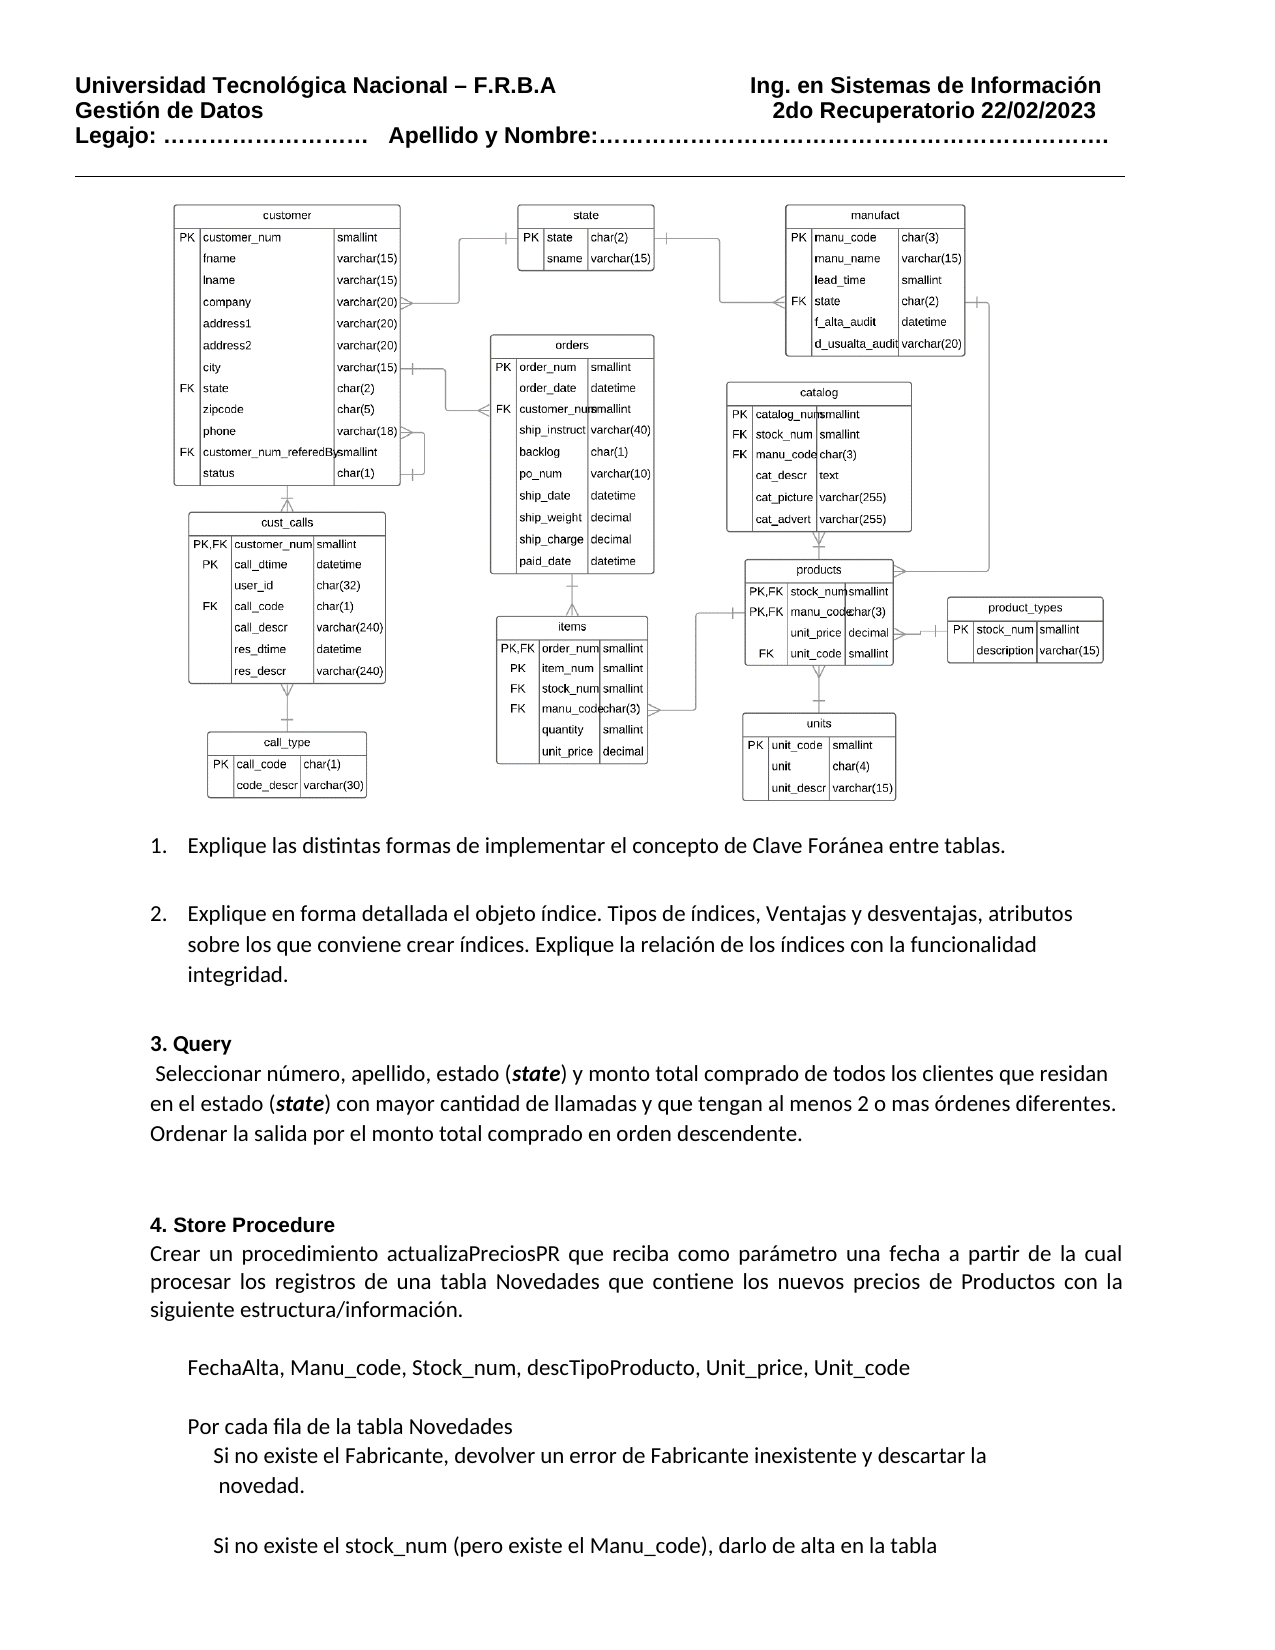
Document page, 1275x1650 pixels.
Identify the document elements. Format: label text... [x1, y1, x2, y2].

list Si no existe el stock_num (pero existe el Manu_code), darlo de alta en la tabla [187, 1531, 1125, 1559]
list Si no existe el Fabricante, devolver un error de Fabricante inexistente y descartar la [187, 1442, 1125, 1470]
subtitle 4. Store Procedure [150, 1213, 1125, 1237]
list novedad. [187, 1471, 1125, 1499]
subtitle Explique las distintas formas de implementar el concepto de Clave Foránea entre tablas. [150, 831, 1125, 859]
text Seleccionar número, apellido, estado (state) y monto total comprado de todos los clientes que residan en el estado (state) con mayor cantidad de llamadas y que tengan al menos 2 o mas órdenes diferentes. Ordenar la salida por el monto total comprado en orden descendente. [150, 1059, 1125, 1147]
list Por cada fila de la tabla Novedades [187, 1412, 1125, 1440]
picture [150, 181, 1125, 824]
text Crear un procedimiento actualizaPreciosPR que reciba como parámetro una fecha a partir de la cual procesar los registros de una tabla Novedades que contiene los nuevos precios de Productos con la siguiente estructura/información. [150, 1239, 1125, 1323]
subtitle Explique en forma detallada el objeto índice. Tipos de índices, Ventajas y desventajas, atributos sobre los que conviene crear índices. Explique la relación de los índices con la funcionalidad integridad. [150, 899, 1125, 988]
subtitle 3. Query [150, 1029, 1125, 1057]
list FechaAlta, Manu_code, Stock_num, descTipoProducto, Unit_price, Unit_code [187, 1353, 1125, 1381]
